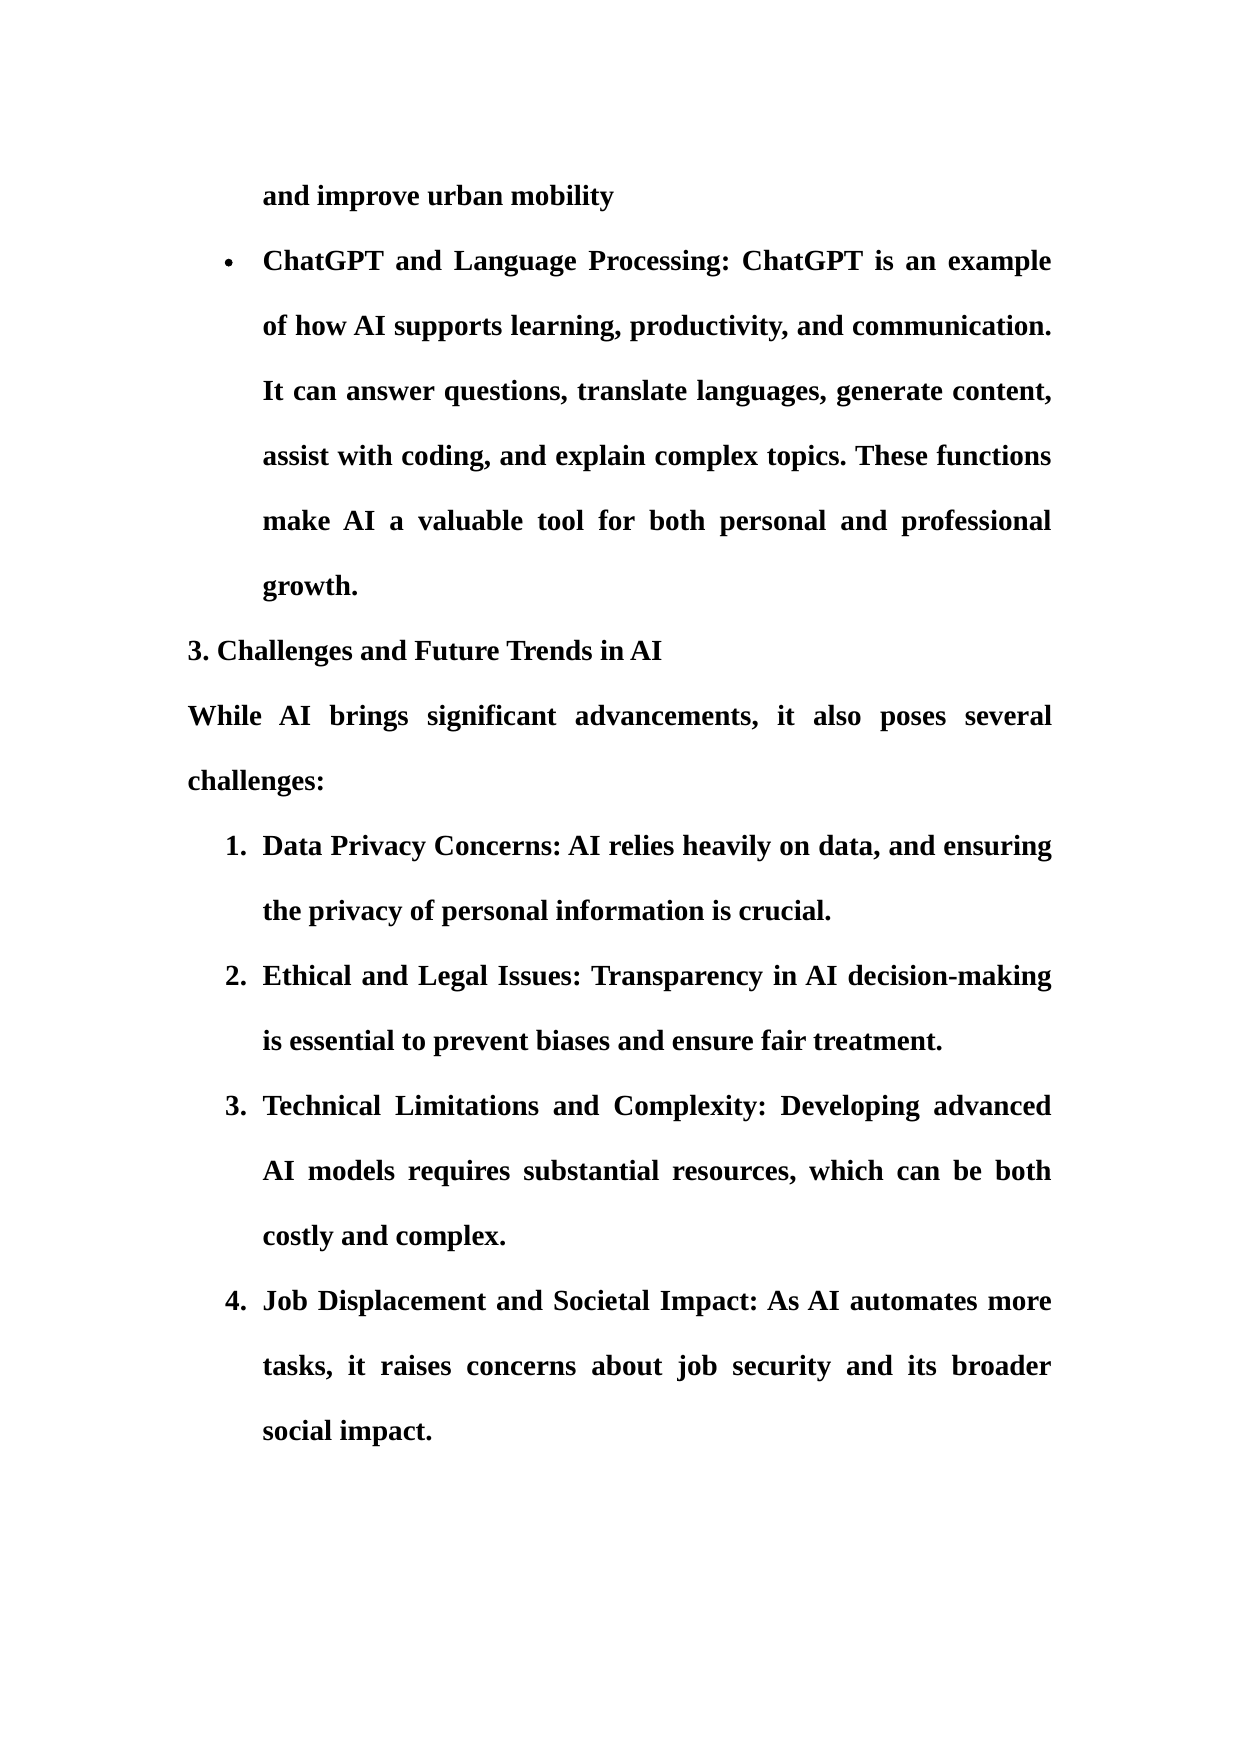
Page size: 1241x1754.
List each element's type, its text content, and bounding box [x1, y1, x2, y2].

list Technical Limitations and Complexity: Developing advanced AI models requires substantial resources, which can be both costly and complex. [225, 1072, 1053, 1267]
list Ethical and Legal Issues: Transparency in AI decision-making is essential to prevent biases and ensure fair treatment. [225, 942, 1053, 1072]
text 3. Challenges and Future Trends in AI [187, 617, 1053, 682]
list Data Privacy Concerns: AI relies heavily on data, and ensuring the privacy of personal information is crucial. [225, 812, 1053, 942]
text While AI brings significant advancements, it also poses several challenges: [187, 682, 1053, 812]
list ChatGPT and Language Processing: ChatGPT is an example of how AI supports learning, productivity, and communication. It can answer questions, translate languages, generate content, assist with coding, and explain complex topics. These functions make AI a valuable tool for both personal and professional growth. [225, 227, 1053, 617]
list Job Displacement and Societal Impact: As AI automates more tasks, it raises concerns about job security and its broader social impact. [225, 1267, 1053, 1462]
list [225, 162, 1053, 227]
